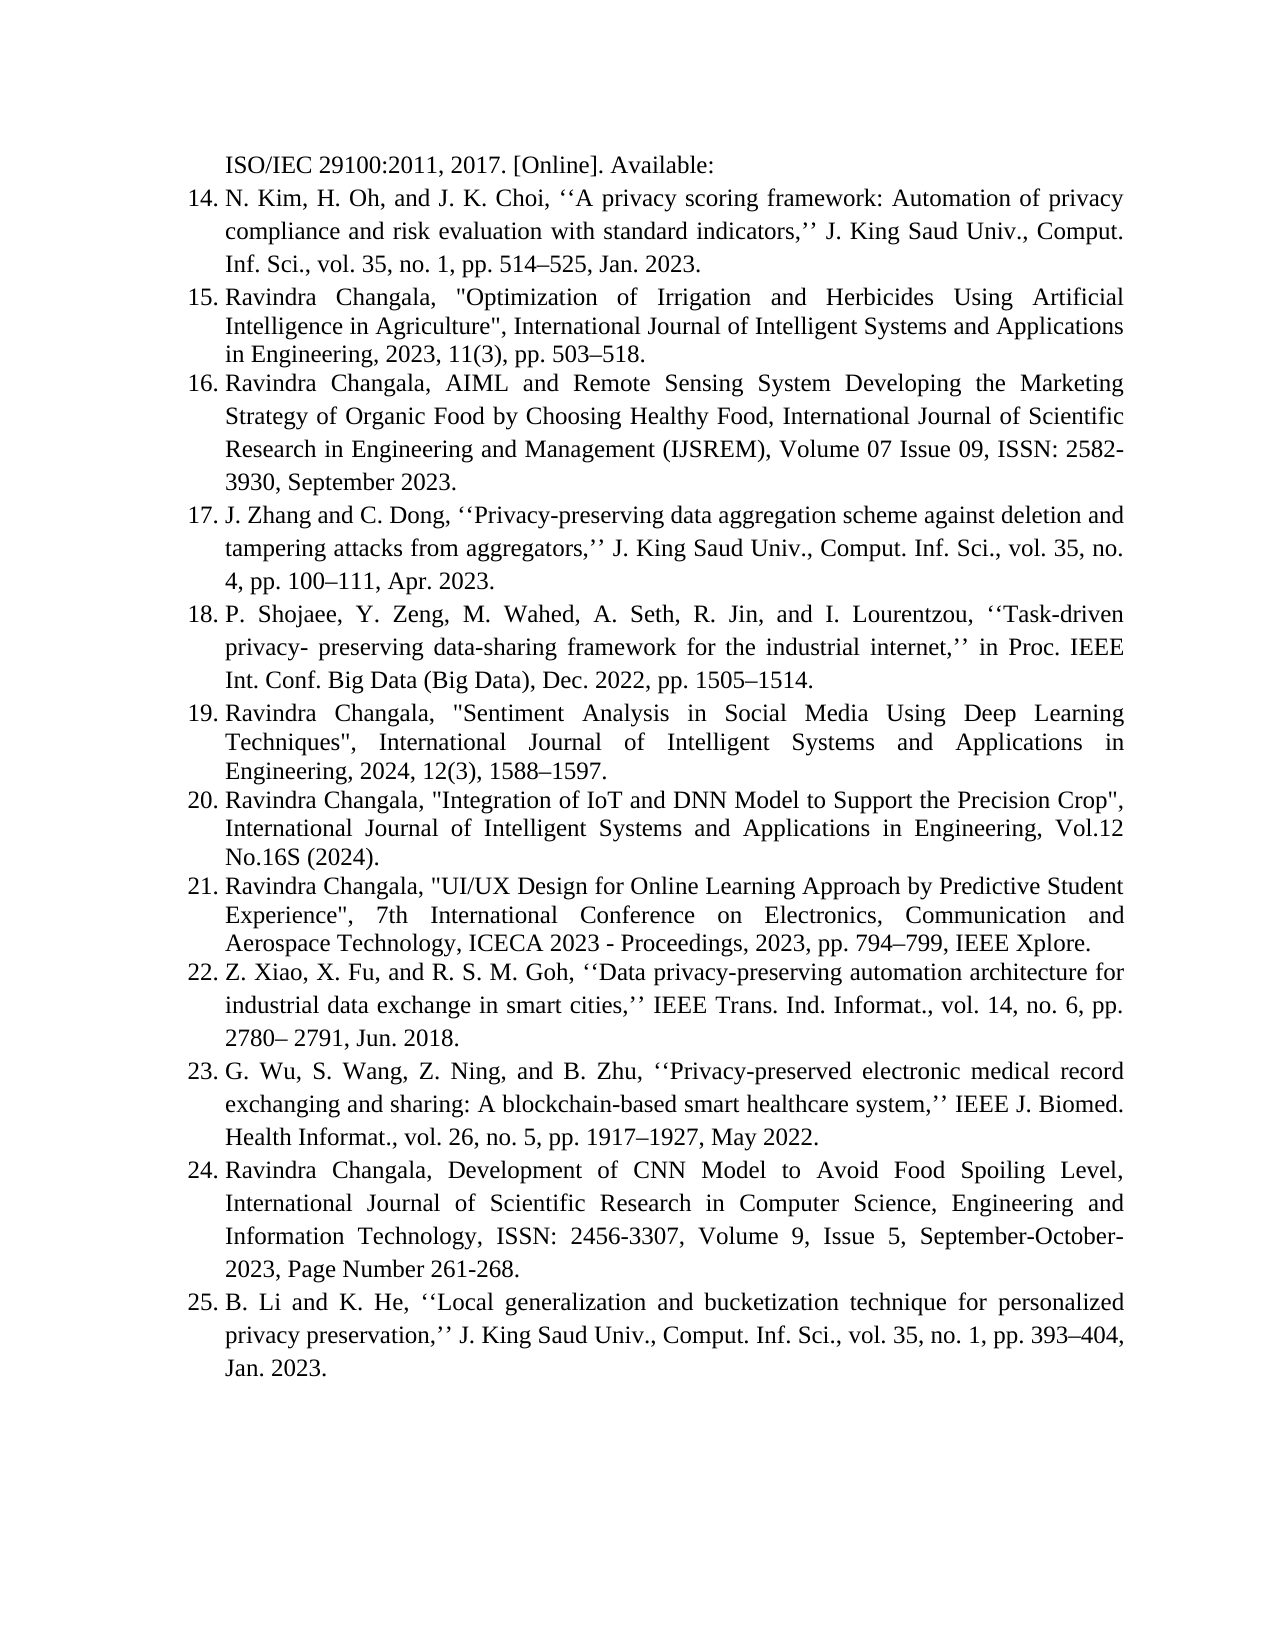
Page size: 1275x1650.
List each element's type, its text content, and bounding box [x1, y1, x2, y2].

list B. Li and K. He, ‘‘Local generalization and bucketization technique for personalized privacy preservation,’’ J. King Saud Univ., Comput. Inf. Sci., vol. 35, no. 1, pp. 393–404, Jan. 2023. [187, 1287, 1125, 1382]
list P. Shojaee, Y. Zeng, M. Wahed, A. Seth, R. Jin, and I. Lourentzou, ‘‘Task-driven privacy- preserving data-sharing framework for the industrial internet,’’ in Proc. IEEE Int. Conf. Big Data (Big Data), Dec. 2022, pp. 1505–1514. [187, 599, 1125, 694]
list N. Kim, H. Oh, and J. K. Choi, ‘‘A privacy scoring framework: Automation of privacy compliance and risk evaluation with standard indicators,’’ J. King Saud Univ., Comput. Inf. Sci., vol. 35, no. 1, pp. 514–525, Jan. 2023. [187, 183, 1125, 278]
list Ravindra Changala, Development of CNN Model to Avoid Food Spoiling Level, International Journal of Scientific Research in Computer Science, Engineering and Information Technology, ISSN: 2456-3307, Volume 9, Issue 5, September-October-2023, Page Number 261-268. [187, 1155, 1125, 1283]
list Ravindra Changala, "Sentiment Analysis in Social Media Using Deep Learning Techniques", International Journal of Intelligent Systems and Applications in Engineering, 2024, 12(3), 1588–1597. [187, 698, 1125, 785]
list J. Zhang and C. Dong, ‘‘Privacy-preserving data aggregation scheme against deletion and tampering attacks from aggregators,’’ J. King Saud Univ., Comput. Inf. Sci., vol. 35, no. 4, pp. 100–111, Apr. 2023. [187, 500, 1125, 595]
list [187, 150, 1125, 179]
list Z. Xiao, X. Fu, and R. S. M. Goh, ‘‘Data privacy-preserving automation architecture for industrial data exchange in smart cities,’’ IEEE Trans. Ind. Informat., vol. 14, no. 6, pp. 2780– 2791, Jun. 2018. [187, 957, 1125, 1052]
list Ravindra Changala, "Integration of IoT and DNN Model to Support the Precision Crop", International Journal of Intelligent Systems and Applications in Engineering, Vol.12 No.16S (2024). [187, 785, 1125, 871]
list Ravindra Changala, "UI/UX Design for Online Learning Approach by Predictive Student Experience", 7th International Conference on Electronics, Communication and Aerospace Technology, ICECA 2023 - Proceedings, 2023, pp. 794–799, IEEE Xplore. [187, 871, 1125, 957]
list Ravindra Changala, AIML and Remote Sensing System Developing the Marketing Strategy of Organic Food by Choosing Healthy Food, International Journal of Scientific Research in Engineering and Management (IJSREM), Volume 07 Issue 09, ISSN: 2582-3930, September 2023. [187, 368, 1125, 496]
list G. Wu, S. Wang, Z. Ning, and B. Zhu, ‘‘Privacy-preserved electronic medical record exchanging and sharing: A blockchain-based smart healthcare system,’’ IEEE J. Biomed. Health Informat., vol. 26, no. 5, pp. 1917–1927, May 2022. [187, 1056, 1125, 1151]
list Ravindra Changala, "Optimization of Irrigation and Herbicides Using Artificial Intelligence in Agriculture", International Journal of Intelligent Systems and Applications in Engineering, 2023, 11(3), pp. 503–518. [187, 282, 1125, 368]
